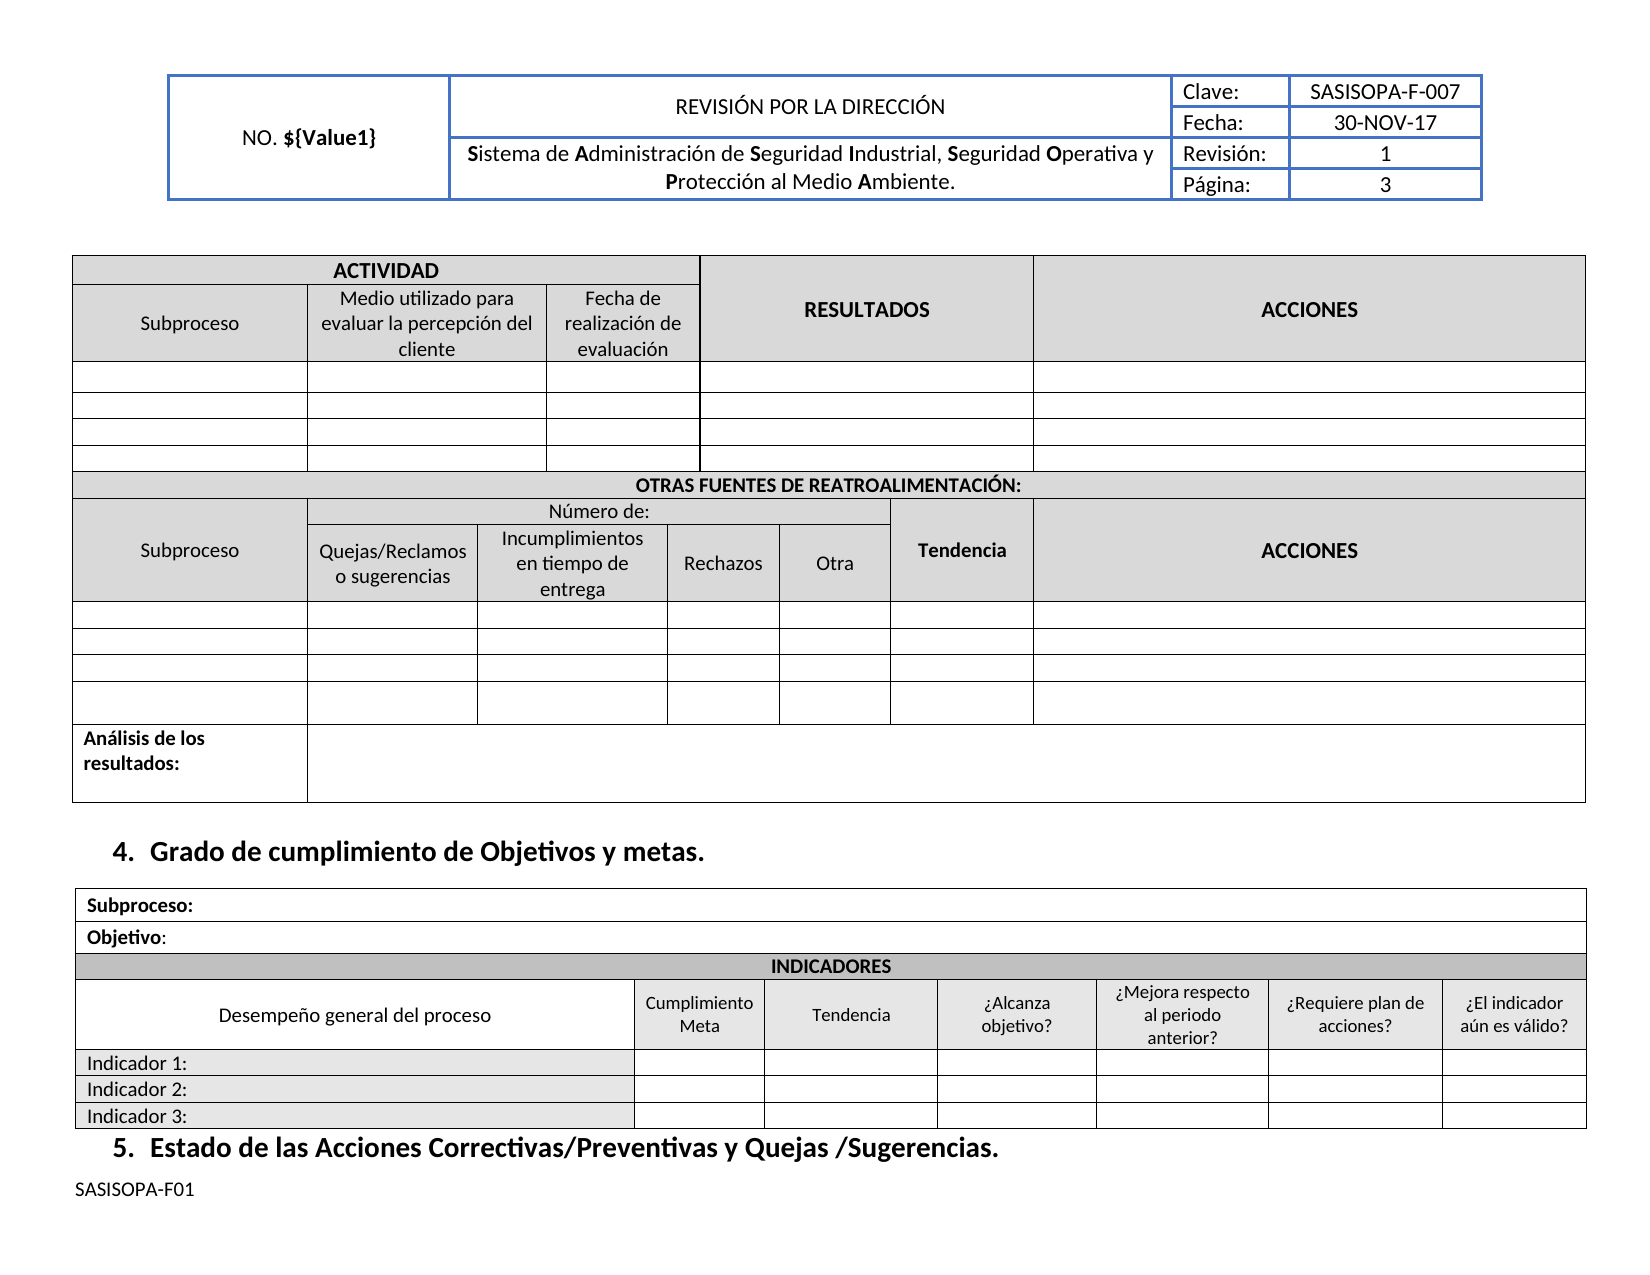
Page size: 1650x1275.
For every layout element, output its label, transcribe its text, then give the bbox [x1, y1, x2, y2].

table_cell Tendencia [765, 980, 937, 1049]
table_cell [1443, 1103, 1586, 1128]
table_cell Desempeño general del proceso [76, 980, 634, 1049]
table_cell Tendencia [891, 499, 1033, 601]
table_cell [701, 419, 1033, 445]
table_cell [308, 419, 546, 445]
table_cell Indicador 3: [76, 1103, 634, 1128]
table_cell Indicador 2: [76, 1076, 634, 1102]
table_cell [1034, 655, 1585, 681]
table_cell [668, 629, 779, 654]
table_cell [308, 725, 1585, 802]
table_cell [478, 655, 667, 681]
table_cell [1034, 419, 1585, 445]
table_cell [938, 1076, 1096, 1102]
table_cell ¿Requiere plan de acciones? [1269, 980, 1442, 1049]
table_cell Objetivo: [76, 922, 1586, 953]
table_cell [73, 682, 307, 723]
table_cell [547, 362, 699, 392]
table_cell [73, 655, 307, 681]
table_cell Incumplimientos en tiempo de entrega [478, 525, 667, 601]
table_cell ACCIONES [1034, 499, 1585, 601]
table_cell [1097, 1076, 1268, 1102]
table_cell [701, 393, 1033, 418]
table_cell [780, 655, 890, 681]
table_cell [478, 629, 667, 654]
table_cell [547, 393, 699, 418]
table_cell [1443, 1050, 1586, 1075]
table_cell [547, 419, 699, 445]
table_cell ¿Mejora respecto al periodo anterior? [1097, 980, 1268, 1049]
table_cell [1034, 446, 1585, 471]
table_cell [1269, 1076, 1442, 1102]
table_cell [635, 1076, 764, 1102]
table_header ACTIVIDAD [73, 256, 699, 284]
table_cell ¿Alcanza objetivo? [938, 980, 1096, 1049]
table_cell [73, 362, 307, 392]
table_cell ¿El indicador aún es válido? [1443, 980, 1586, 1049]
table_cell [308, 602, 477, 628]
list Estado de las Acciones Correctivas/Preventivas y Quejas /Sugerencias. [112, 1129, 1575, 1165]
table_cell [1269, 1103, 1442, 1128]
table_cell Medio utilizado para evaluar la percepción del cliente [308, 285, 546, 361]
table_cell [765, 1103, 937, 1128]
table_cell [1034, 362, 1585, 392]
table_cell Quejas/Reclamos o sugerencias [308, 525, 477, 601]
table_cell [1034, 682, 1585, 723]
table_cell [1269, 1050, 1442, 1075]
table_cell INDICADORES [76, 954, 1586, 979]
table_header ACCIONES [1034, 256, 1585, 361]
list Grado de cumplimiento de Objetivos y metas. [112, 833, 1575, 869]
table_cell [765, 1076, 937, 1102]
table_cell [1097, 1050, 1268, 1075]
table_cell [73, 446, 307, 471]
table_cell OTRAS FUENTES DE REATROALIMENTACIÓN: [73, 472, 1585, 498]
table_cell [73, 602, 307, 628]
table_cell [765, 1050, 937, 1075]
table_cell Fecha de realización de evaluación [547, 285, 699, 361]
table_cell [73, 419, 307, 445]
table_cell Cumplimiento Meta [635, 980, 764, 1049]
table_cell [547, 446, 699, 471]
table_cell Otra [780, 525, 890, 601]
table_cell [780, 629, 890, 654]
table_cell [478, 602, 667, 628]
table_cell [780, 602, 890, 628]
table_cell [668, 602, 779, 628]
table_cell [668, 655, 779, 681]
table_header Subproceso: [76, 889, 1586, 921]
table_cell [308, 655, 477, 681]
table_cell [308, 629, 477, 654]
table_cell Número de: [308, 499, 890, 524]
table_cell [701, 446, 1033, 471]
table_cell [891, 682, 1033, 723]
table_cell Rechazos [668, 525, 779, 601]
table_cell [1034, 629, 1585, 654]
table_cell [1097, 1103, 1268, 1128]
table_cell [1034, 393, 1585, 418]
table_cell [635, 1103, 764, 1128]
table_cell [891, 602, 1033, 628]
table_cell [73, 629, 307, 654]
table_cell Análisis de los resultados: [73, 725, 307, 802]
table_cell [308, 393, 546, 418]
table_cell [73, 393, 307, 418]
table_cell [891, 655, 1033, 681]
table_cell [938, 1050, 1096, 1075]
table_cell [1443, 1076, 1586, 1102]
table_cell Subproceso [73, 285, 307, 361]
table_cell Indicador 1: [76, 1050, 634, 1075]
table_cell [780, 682, 890, 723]
table_cell [635, 1050, 764, 1075]
table_cell [308, 682, 477, 723]
table_cell [668, 682, 779, 723]
table_cell [701, 362, 1033, 392]
table_cell [1034, 602, 1585, 628]
table_cell [478, 682, 667, 723]
table_cell [308, 446, 546, 471]
table_cell [308, 362, 546, 392]
table_header RESULTADOS [701, 256, 1033, 361]
table_cell Subproceso [73, 499, 307, 601]
table_cell [938, 1103, 1096, 1128]
table_cell [891, 629, 1033, 654]
